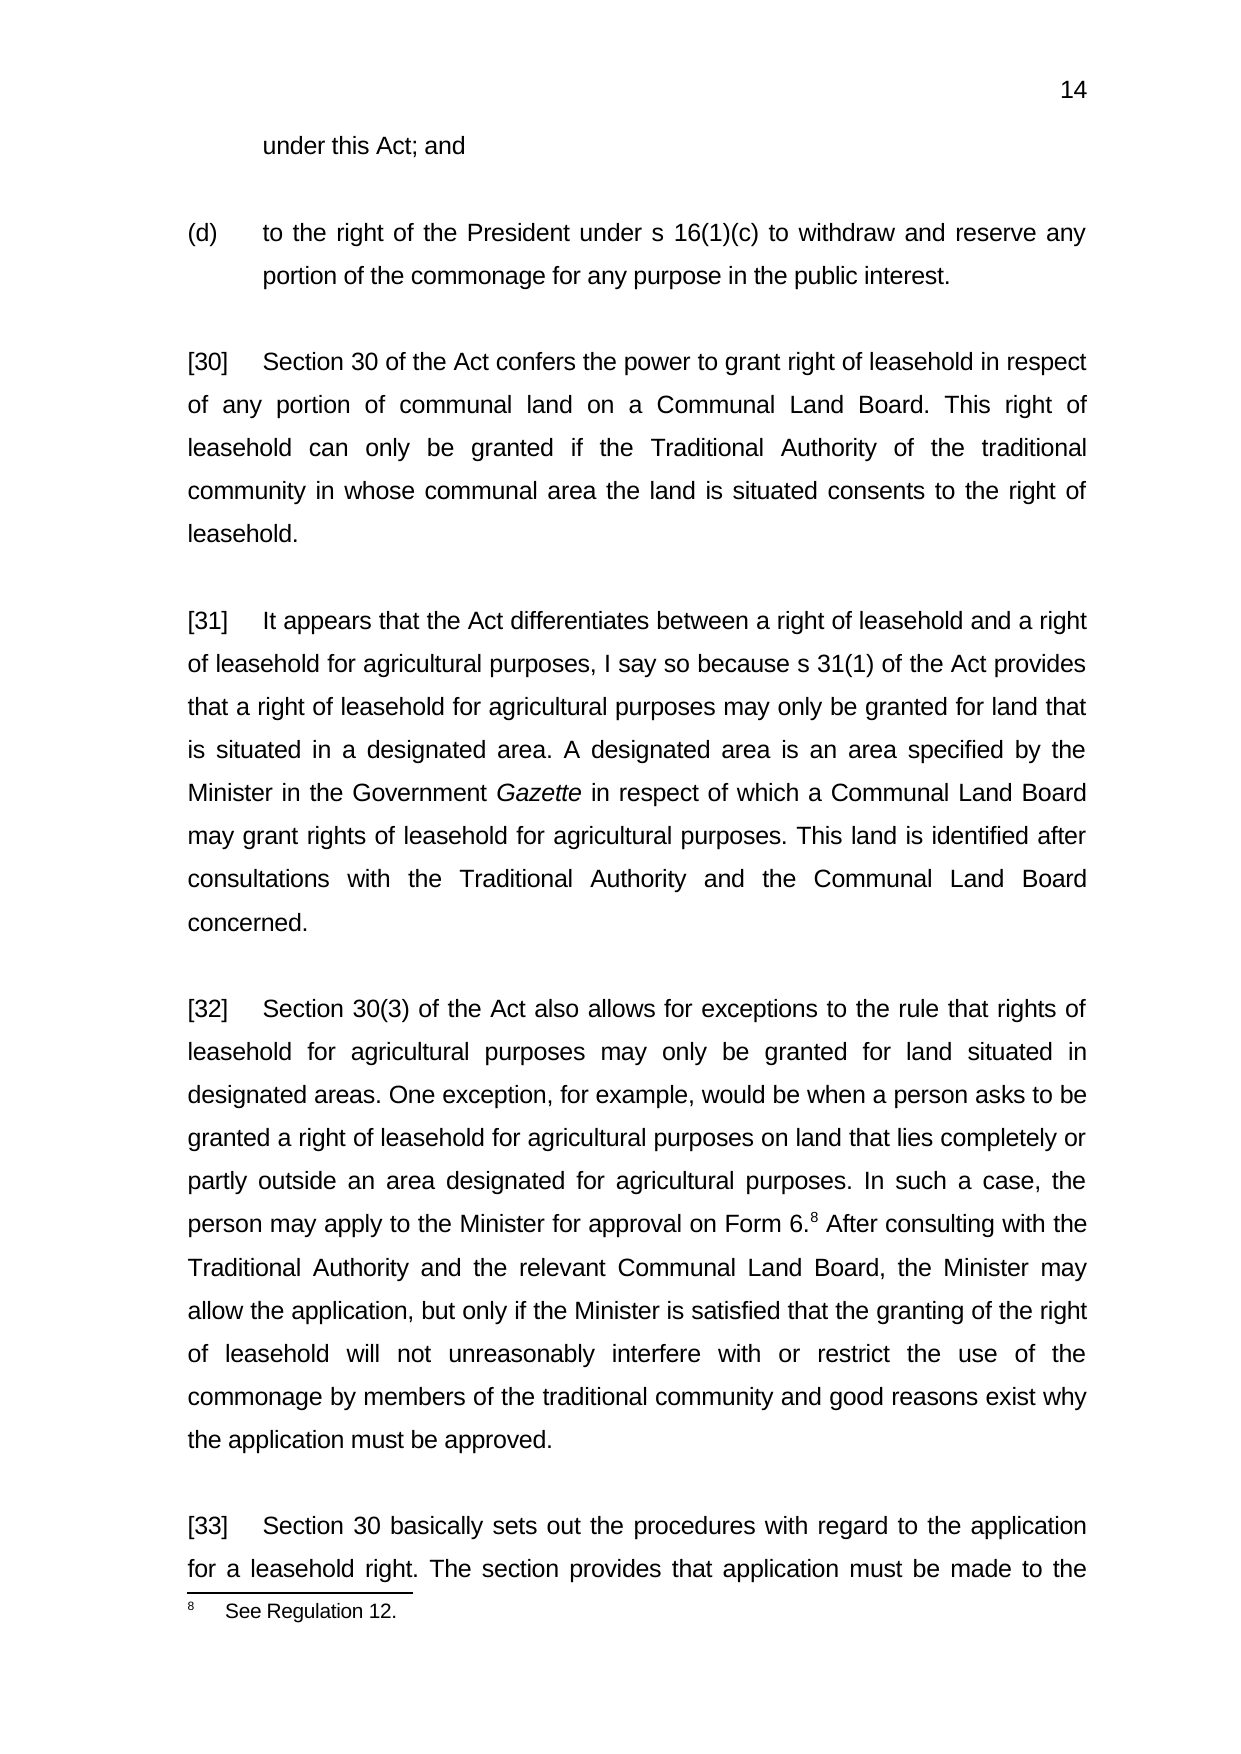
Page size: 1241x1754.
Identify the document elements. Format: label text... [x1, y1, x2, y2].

text [31] It appears that the Act differentiates between a right of leasehold and a right of leasehold for agricultural purposes, I say so because s 31(1) of the Act provides that a right of leasehold for agricultural purposes may only be granted for land that is situated in a designated area. A designated area is an area specified by the Minister in the Government Gazette in respect of which a Communal Land Board may grant rights of leasehold for agricultural purposes. This land is identified after consultations with the Traditional Authority and the Communal Land Board concerned. [187, 606, 1087, 936]
text [30] Section 30 of the Act confers the power to grant right of leasehold in respect of any portion of communal land on a Communal Land Board. This right of leasehold can only be granted if the Traditional Authority of the traditional community in whose communal area the land is situated consents to the right of leasehold. [187, 347, 1087, 548]
text [32] Section 30(3) of the Act also allows for exceptions to the rule that rights of leasehold for agricultural purposes may only be granted for land situated in designated areas. One exception, for example, would be when a person asks to be granted a right of leasehold for agricultural purposes on land that lies completely or partly outside an area designated for agricultural purposes. In such a case, the person may apply to the Minister for approval on Form 6. After consulting with the Traditional Authority and the relevant Communal Land Board, the Minister may allow the application, but only if the Minister is satisfied that the granting of the right of leasehold will not unreasonably interfere with or restrict the use of the commonage by members of the traditional community and good reasons exist why the application must be approved. [187, 994, 1087, 1454]
list to the right of the President under s 16(1)(c) to withdraw and reserve any portion of the commonage for any purpose in the public interest. [187, 217, 1087, 289]
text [187, 1511, 1087, 1583]
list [187, 131, 1087, 160]
